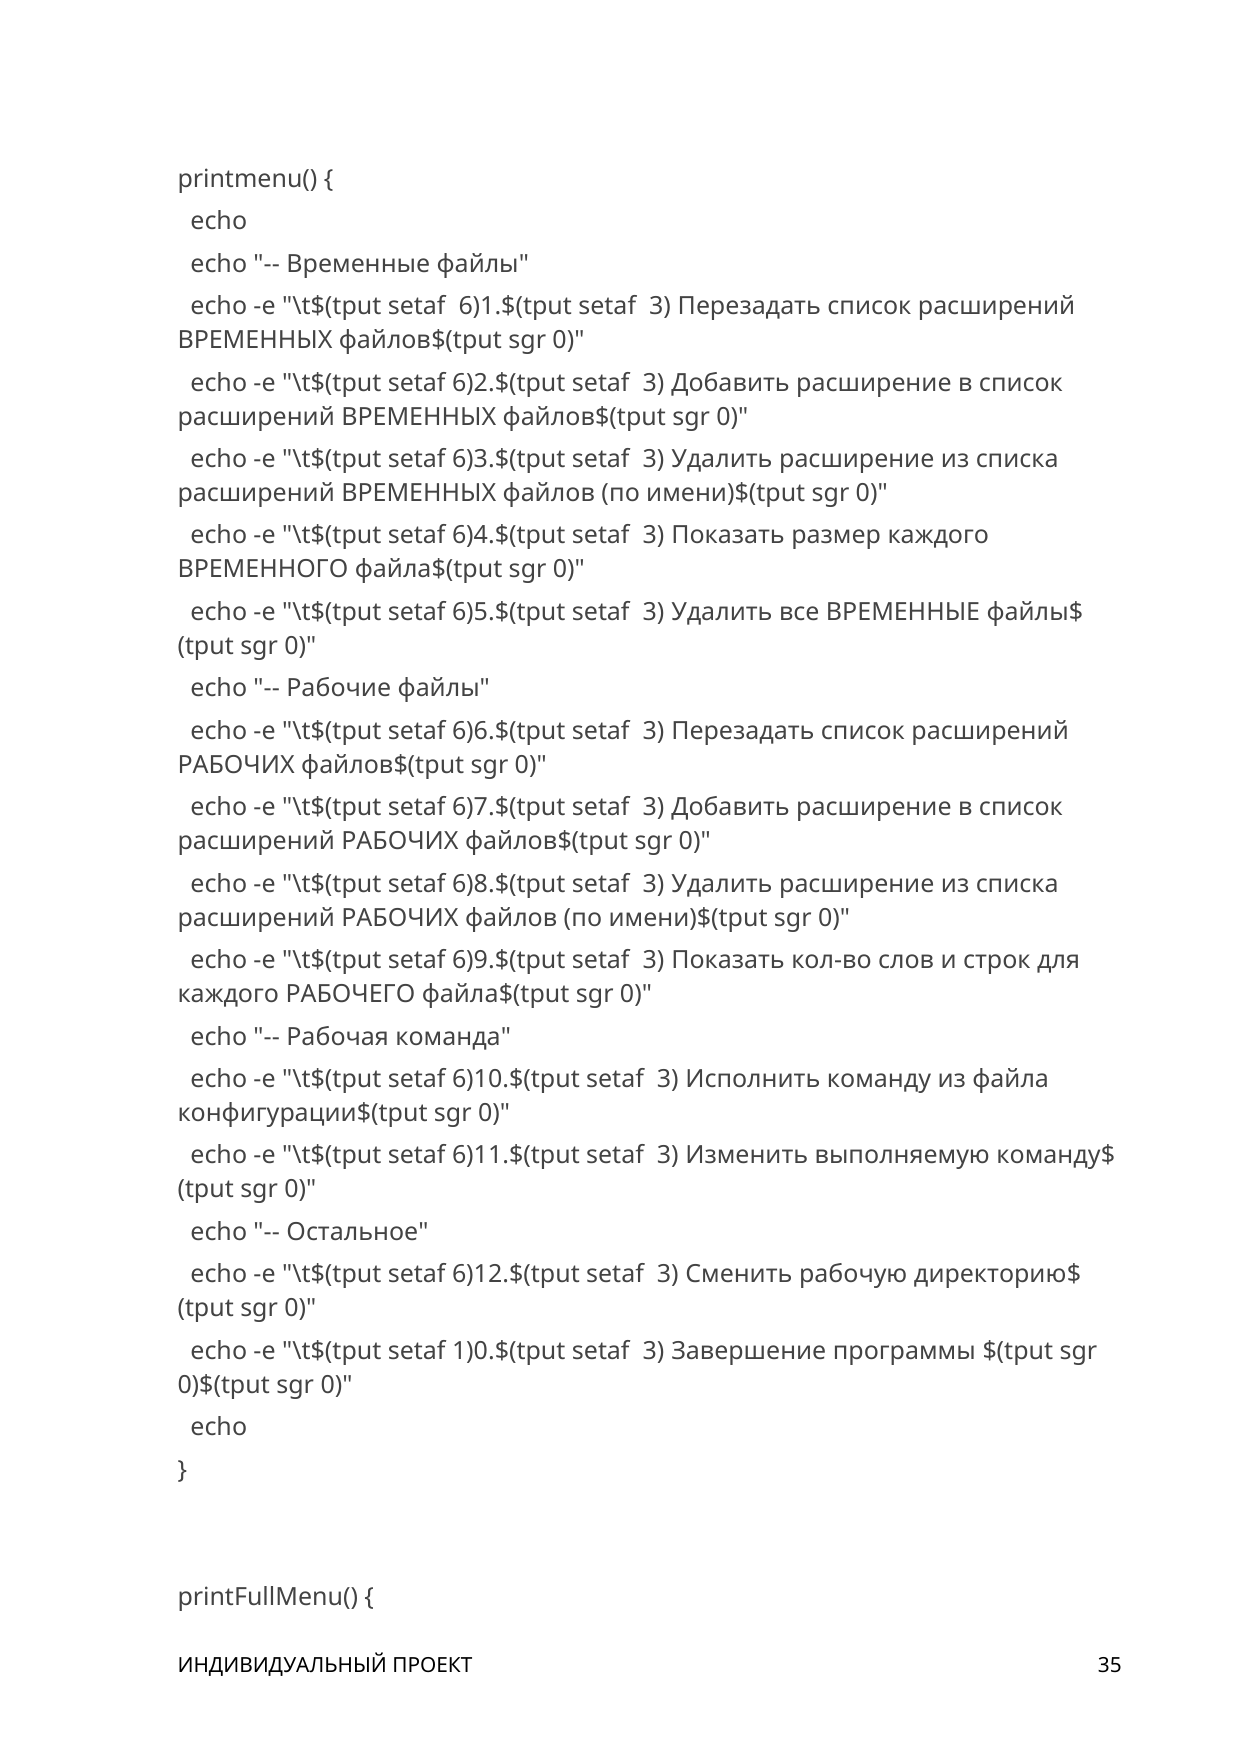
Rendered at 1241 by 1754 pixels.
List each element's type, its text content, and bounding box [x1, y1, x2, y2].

text echo -e "\t$(tput setaf 6)11.$(tput setaf 3) Изменить выполняемую команду$(tput sgr 0)" [177, 1137, 1122, 1205]
text } [177, 1451, 1122, 1485]
text echo -e "\t$(tput setaf 6)1.$(tput setaf 3) Перезадать список расширений ВРЕМЕННЫХ файлов$(tput sgr 0)" [177, 288, 1122, 356]
text echo -e "\t$(tput setaf 6)9.$(tput setaf 3) Показать кол-во слов и строк для каждого РАБОЧЕГО файла$(tput sgr 0)" [177, 942, 1122, 1010]
text printFullMenu() { [177, 1578, 1122, 1612]
text echo -e "\t$(tput setaf 6)12.$(tput setaf 3) Сменить рабочую директорию$(tput sgr 0)" [177, 1256, 1122, 1324]
text echo -e "\t$(tput setaf 6)10.$(tput setaf 3) Исполнить команду из файла конфигурации$(tput sgr 0)" [177, 1061, 1122, 1129]
text echo -e "\t$(tput setaf 6)8.$(tput setaf 3) Удалить расширение из списка расширений РАБОЧИХ файлов (по имени)$(tput sgr 0)" [177, 865, 1122, 933]
text echo -e "\t$(tput setaf 6)5.$(tput setaf 3) Удалить все ВРЕМЕННЫЕ файлы$(tput sgr 0)" [177, 593, 1122, 662]
text echo -e "\t$(tput setaf 6)4.$(tput setaf 3) Показать размер каждого ВРЕМЕННОГО файла$(tput sgr 0)" [177, 517, 1122, 585]
text echo -e "\t$(tput setaf 6)3.$(tput setaf 3) Удалить расширение из списка расширений ВРЕМЕННЫХ файлов (по имени)$(tput sgr 0)" [177, 441, 1122, 509]
text echo "-- Остальное" [177, 1213, 1122, 1248]
text echo [177, 1409, 1122, 1443]
text echo [177, 203, 1122, 237]
text echo -e "\t$(tput setaf 6)7.$(tput setaf 3) Добавить расширение в список расширений РАБОЧИХ файлов$(tput sgr 0)" [177, 789, 1122, 857]
text echo "-- Рабочие файлы" [177, 670, 1122, 704]
text echo "-- Рабочая команда" [177, 1018, 1122, 1052]
text echo -e "\t$(tput setaf 6)2.$(tput setaf 3) Добавить расширение в список расширений ВРЕМЕННЫХ файлов$(tput sgr 0)" [177, 364, 1122, 432]
text echo "-- Временные файлы" [177, 245, 1122, 279]
text echo -e "\t$(tput setaf 6)6.$(tput setaf 3) Перезадать список расширений РАБОЧИХ файлов$(tput sgr 0)" [177, 712, 1122, 781]
text echo -e "\t$(tput setaf 1)0.$(tput setaf 3) Завершение программы $(tput sgr 0)$(tput sgr 0)" [177, 1332, 1122, 1401]
text printmenu() { [177, 161, 1122, 194]
